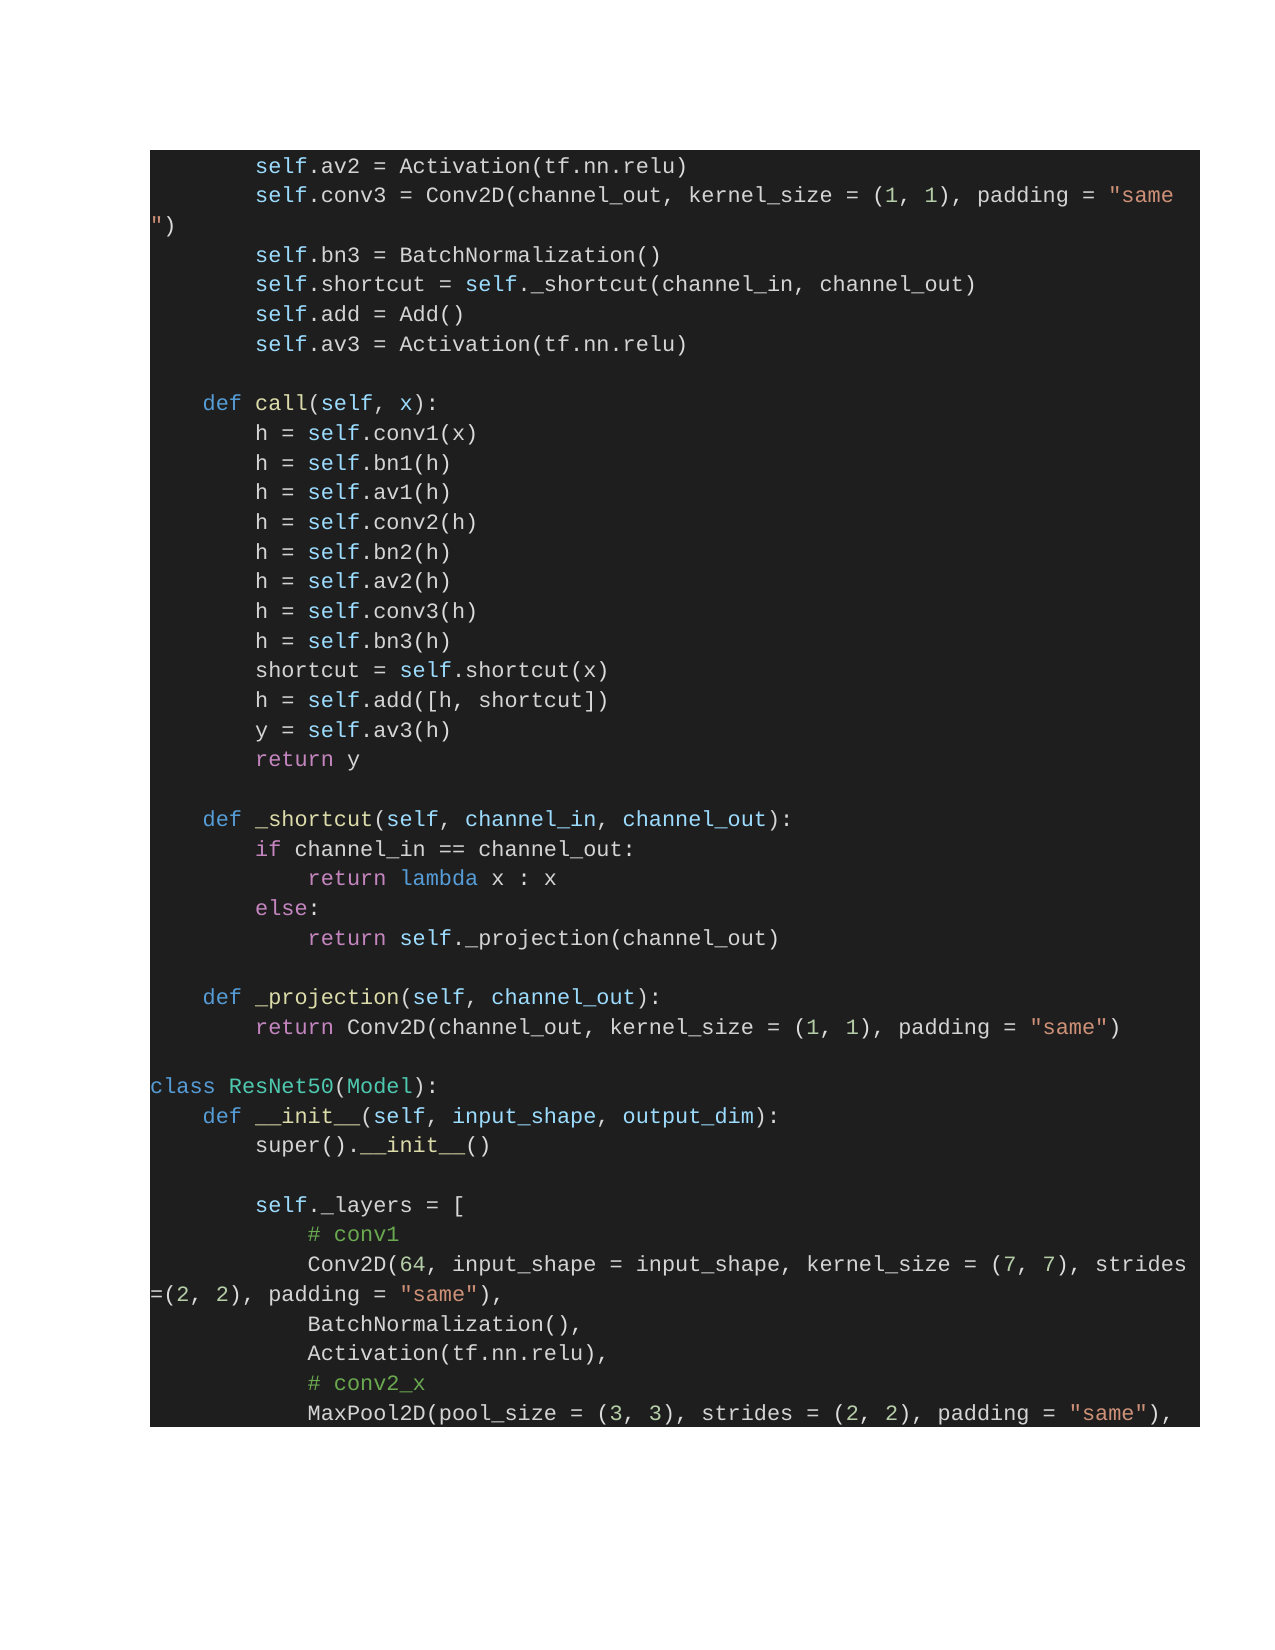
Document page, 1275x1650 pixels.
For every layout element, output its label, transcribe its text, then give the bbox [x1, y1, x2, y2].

text else: [150, 892, 1200, 922]
text # conv1 [150, 1219, 1200, 1248]
text return Conv2D(channel_out, kernel_size = (1, 1), padding = "same") [150, 1011, 1200, 1041]
text h = self.bn1(h) [150, 447, 1200, 477]
text def __init__(self, input_shape, output_dim): [150, 1100, 1200, 1130]
text return lambda x : x [150, 862, 1200, 892]
text shortcut = self.shortcut(x) [150, 655, 1200, 684]
text self.shortcut = self._shortcut(channel_in, channel_out) [150, 269, 1200, 298]
text def _shortcut(self, channel_in, channel_out): [150, 803, 1200, 833]
text self._layers = [ [150, 1189, 1200, 1219]
text Activation(tf.nn.relu), [150, 1337, 1200, 1367]
text h = self.conv3(h) [150, 595, 1200, 625]
text Conv2D(64, input_shape = input_shape, kernel_size = (7, 7), strides=(2, 2), padding = "same"), [150, 1248, 1200, 1308]
text def _projection(self, channel_out): [150, 981, 1200, 1011]
text class ResNet50(Model): [150, 1070, 1200, 1100]
text self.av3 = Activation(tf.nn.relu) [150, 328, 1200, 358]
text MaxPool2D(pool_size = (3, 3), strides = (2, 2), padding = "same"), [150, 1397, 1200, 1427]
text h = self.av2(h) [150, 566, 1200, 595]
text super().__init__() [150, 1130, 1200, 1159]
text return y [150, 744, 1200, 773]
text h = self.av1(h) [150, 477, 1200, 506]
text BatchNormalization(), [150, 1308, 1200, 1337]
text self.conv3 = Conv2D(channel_out, kernel_size = (1, 1), padding = "same") [150, 180, 1200, 239]
text self.add = Add() [150, 298, 1200, 328]
text h = self.conv2(h) [150, 506, 1200, 536]
text return self._projection(channel_out) [150, 922, 1200, 952]
text self.bn3 = BatchNormalization() [150, 239, 1200, 269]
text h = self.bn2(h) [150, 536, 1200, 566]
text y = self.av3(h) [150, 714, 1200, 744]
text h = self.add([h, shortcut]) [150, 684, 1200, 714]
text h = self.conv1(x) [150, 417, 1200, 447]
text h = self.bn3(h) [150, 625, 1200, 655]
text if channel_in == channel_out: [150, 833, 1200, 862]
text # conv2_x [150, 1367, 1200, 1397]
text def call(self, x): [150, 387, 1200, 417]
text self.av2 = Activation(tf.nn.relu) [150, 150, 1200, 180]
